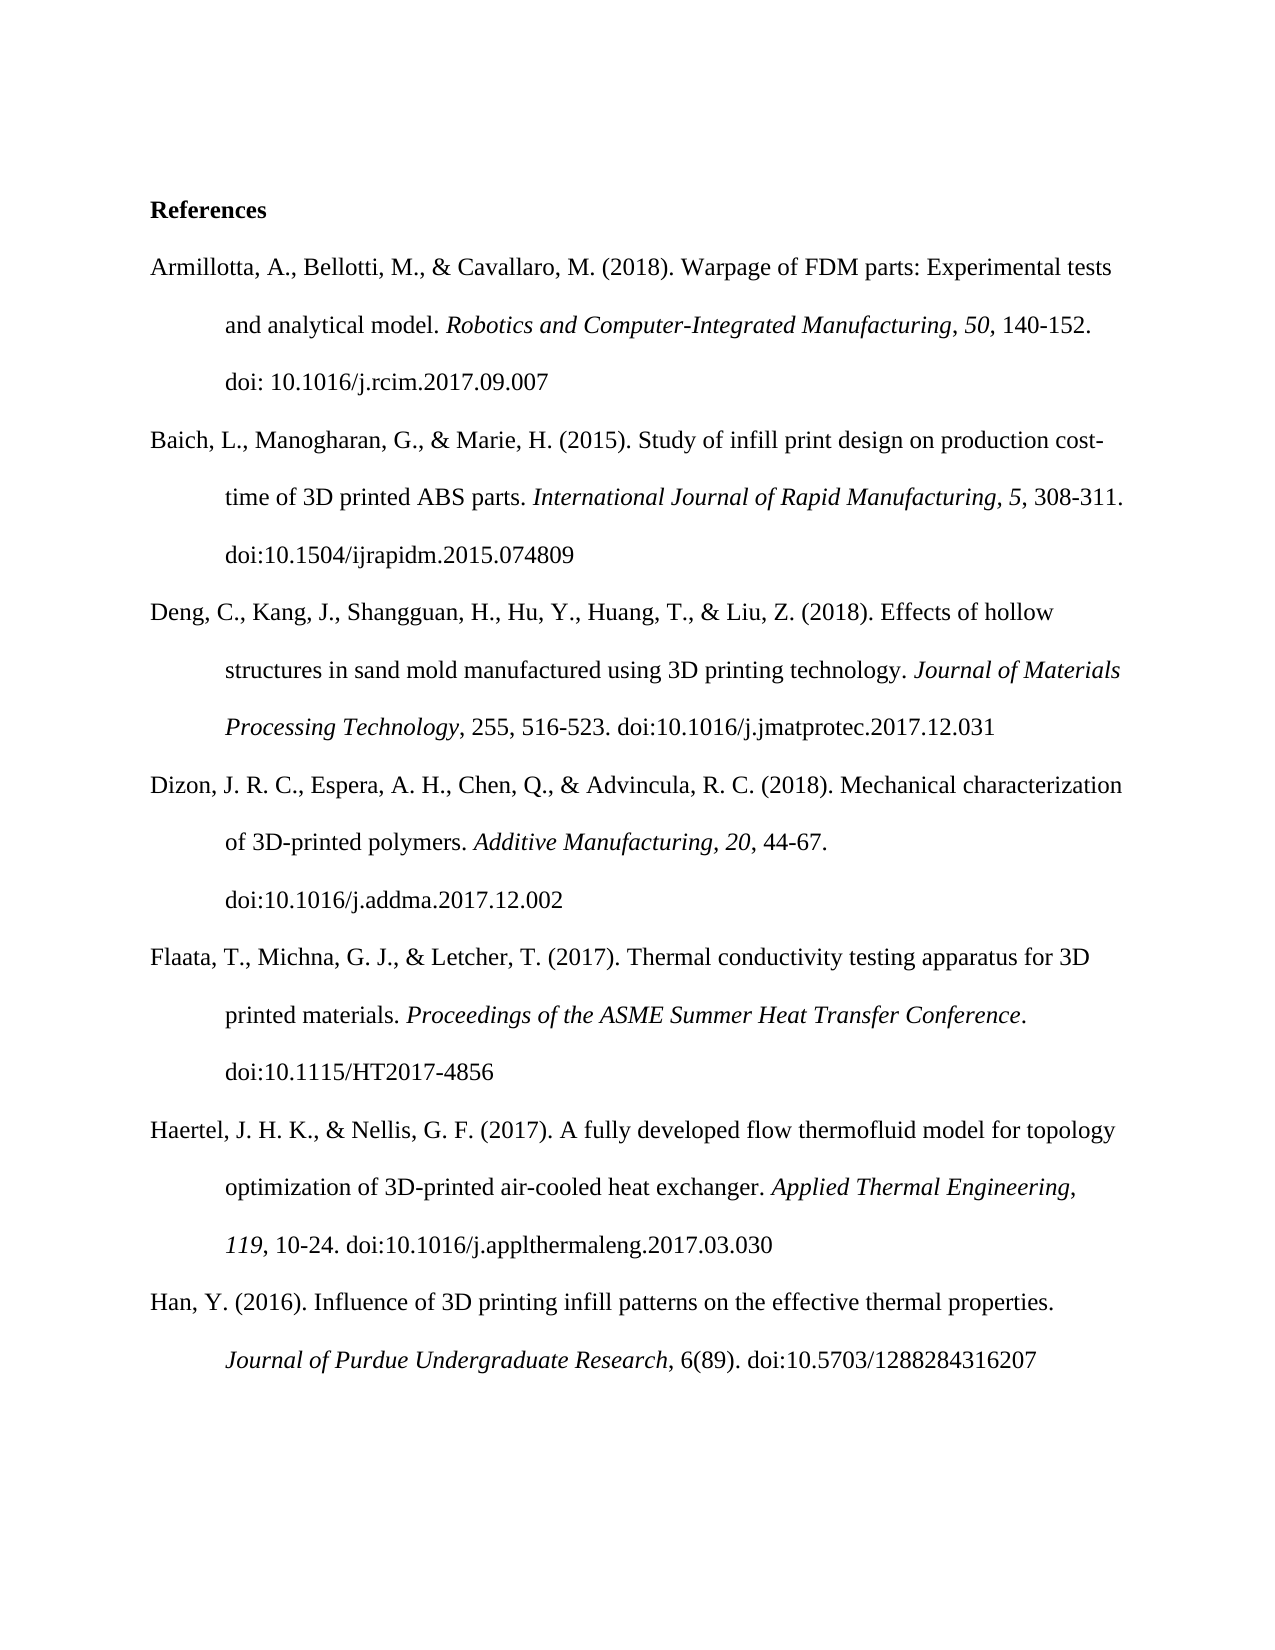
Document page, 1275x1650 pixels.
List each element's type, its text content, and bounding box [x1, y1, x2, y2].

text Armillotta, A., Bellotti, M., & Cavallaro, M. (2018). Warpage of FDM parts: Experimental tests and analytical model. Robotics and Computer-Integrated Manufacturing, 50, 140-152. doi: 10.1016/j.rcim.2017.09.007 [150, 252, 1125, 396]
text Dizon, J. R. C., Espera, A. H., Chen, Q., & Advincula, R. C. (2018). Mechanical characterization of 3D-printed polymers. Additive Manufacturing, 20, 44-67. doi:10.1016/j.addma.2017.12.002 [150, 770, 1125, 914]
text Deng, C., Kang, J., Shangguan, H., Hu, Y., Huang, T., & Liu, Z. (2018). Effects of hollow structures in sand mold manufactured using 3D printing technology. Journal of Materials Processing Technology, 255, 516-523. doi:10.1016/j.jmatprotec.2017.12.031 [150, 597, 1125, 741]
text Flaata, T., Michna, G. J., & Letcher, T. (2017). Thermal conductivity testing apparatus for 3D printed materials. Proceedings of the ASME Summer Heat Transfer Conference. doi:10.1115/HT2017-4856 [150, 942, 1125, 1086]
text Haertel, J. H. K., & Nellis, G. F. (2017). A fully developed flow thermofluid model for topology optimization of 3D-printed air-cooled heat exchanger. Applied Thermal Engineering, 119, 10-24. doi:10.1016/j.applthermaleng.2017.03.030 [150, 1115, 1125, 1259]
text Baich, L., Manogharan, G., & Marie, H. (2015). Study of infill print design on production cost-time of 3D printed ABS parts. International Journal of Rapid Manufacturing, 5, 308-311. doi:10.1504/ijrapidm.2015.074809 [150, 425, 1125, 569]
text Han, Y. (2016). Influence of 3D printing infill patterns on the effective thermal properties. Journal of Purdue Undergraduate Research, 6(89). doi:10.5703/1288284316207 [150, 1287, 1125, 1374]
text References [150, 195, 1125, 224]
